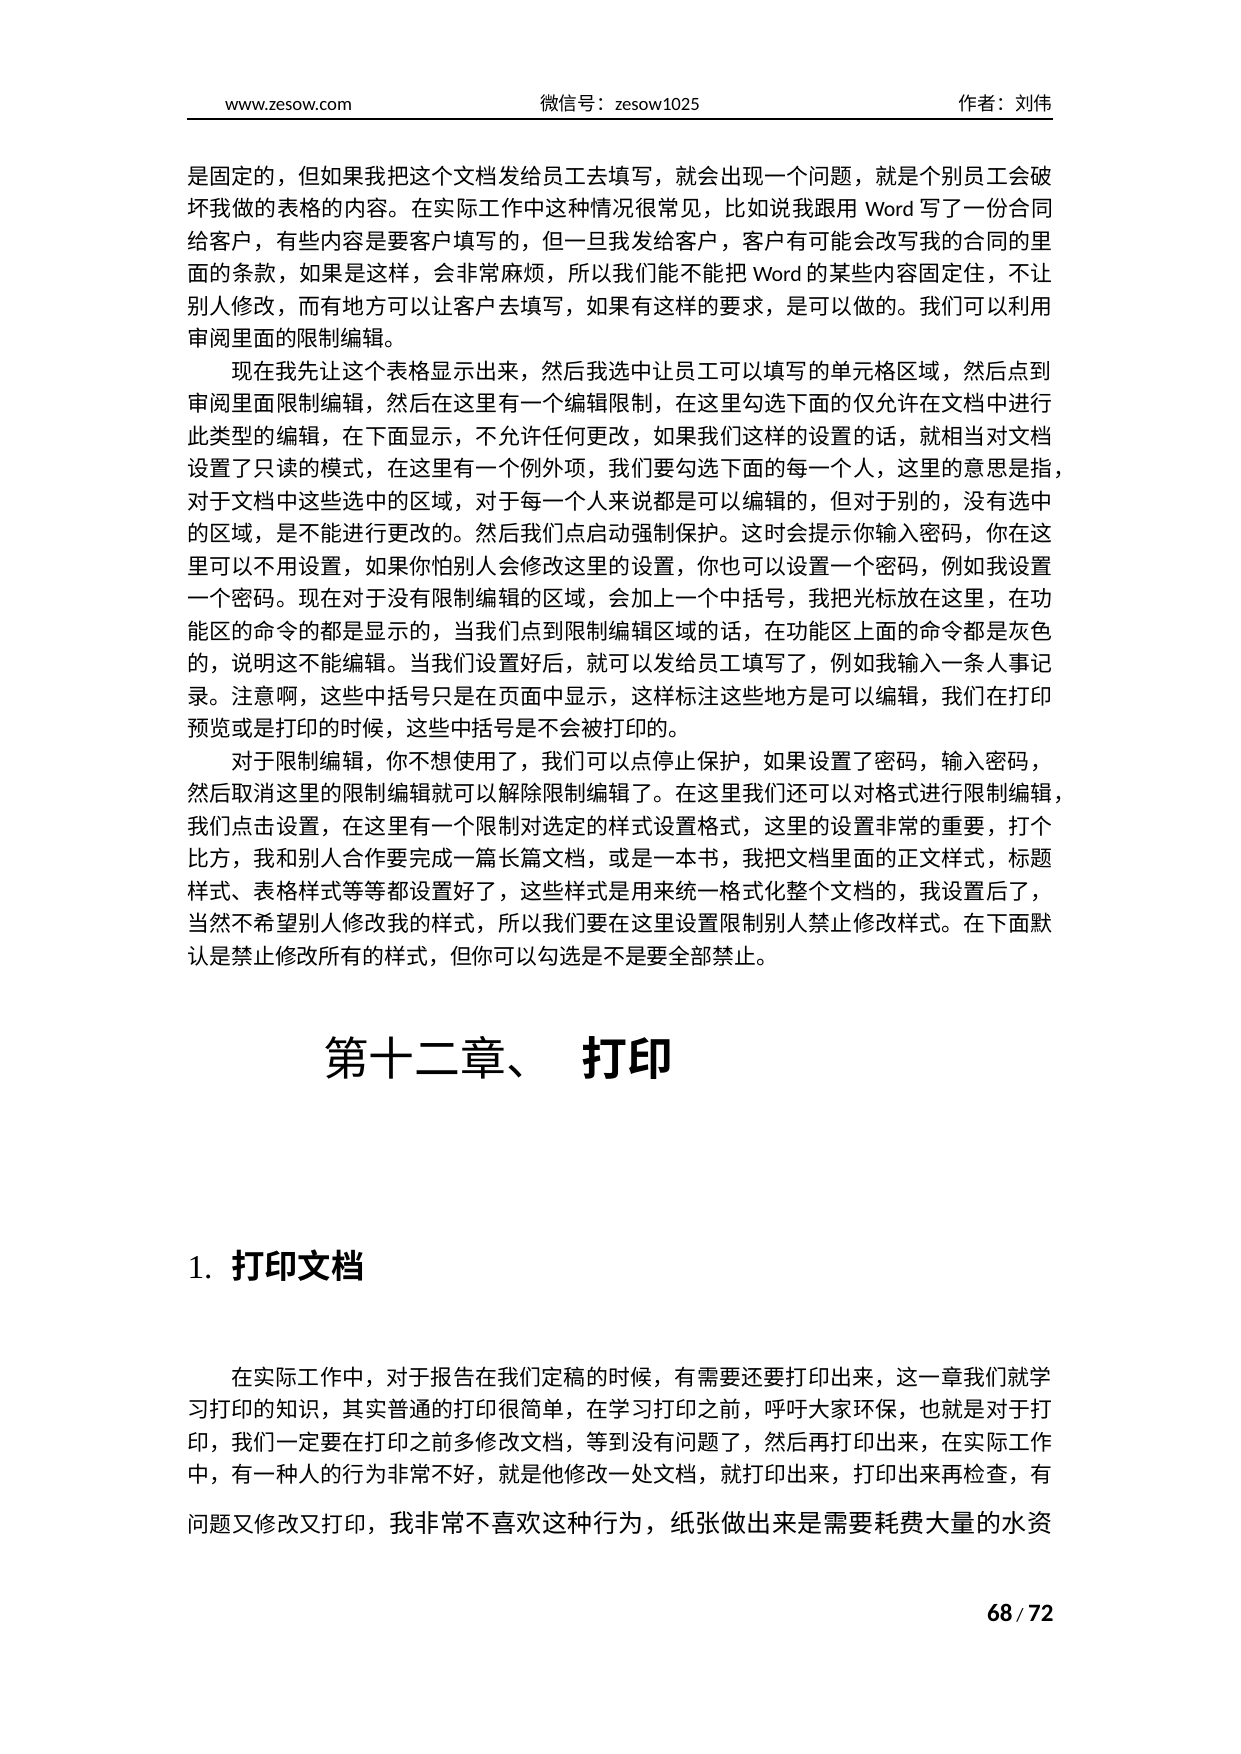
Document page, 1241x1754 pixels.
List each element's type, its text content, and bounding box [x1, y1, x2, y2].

subtitle 打印 [231, 1006, 1053, 1104]
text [187, 158, 1053, 353]
subtitle 打印文档 [187, 1232, 1053, 1297]
text 对于限制编辑，你不想使用了，我们可以点停止保护，如果设置了密码，输入密码，然后取消这里的限制编辑就可以解除限制编辑了。在这里我们还可以对格式进行限制编辑，我们点击设置，在这里有一个限制对选定的样式设置格式，这里的设置非常的重要，打个比方，我和别人合作要完成一篇长篇文档，或是一本书，我把文档里面的正文样式，标题样式、表格样式等等都设置好了，这些样式是用来统一格式化整个文档的，我设置后了，当然不希望别人修改我的样式，所以我们要在这里设置限制别人禁止修改样式。在下面默认是禁止修改所有的样式，但你可以勾选是不是要全部禁止。 [187, 743, 1053, 971]
text 现在我先让这个表格显示出来，然后我选中让员工可以填写的单元格区域，然后点到审阅里面限制编辑，然后在这里有一个编辑限制，在这里勾选下面的仅允许在文档中进行此类型的编辑，在下面显示，不允许任何更改，如果我们这样的设置的话，就相当对文档设置了只读的模式，在这里有一个例外项，我们要勾选下面的每一个人，这里的意思是指，对于文档中这些选中的区域，对于每一个人来说都是可以编辑的，但对于别的，没有选中的区域，是不能进行更改的。然后我们点启动强制保护。这时会提示你输入密码，你在这里可以不用设置，如果你怕别人会修改这里的设置，你也可以设置一个密码，例如我设置一个密码。现在对于没有限制编辑的区域，会加上一个中括号，我把光标放在这里，在功能区的命令的都是显示的，当我们点到限制编辑区域的话，在功能区上面的命令都是灰色的，说明这不能编辑。当我们设置好后，就可以发给员工填写了，例如我输入一条人事记录。注意啊，这些中括号只是在页面中显示，这样标注这些地方是可以编辑，我们在打印预览或是打印的时候，这些中括号是不会被打印的。 [187, 353, 1053, 743]
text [187, 1359, 1053, 1554]
